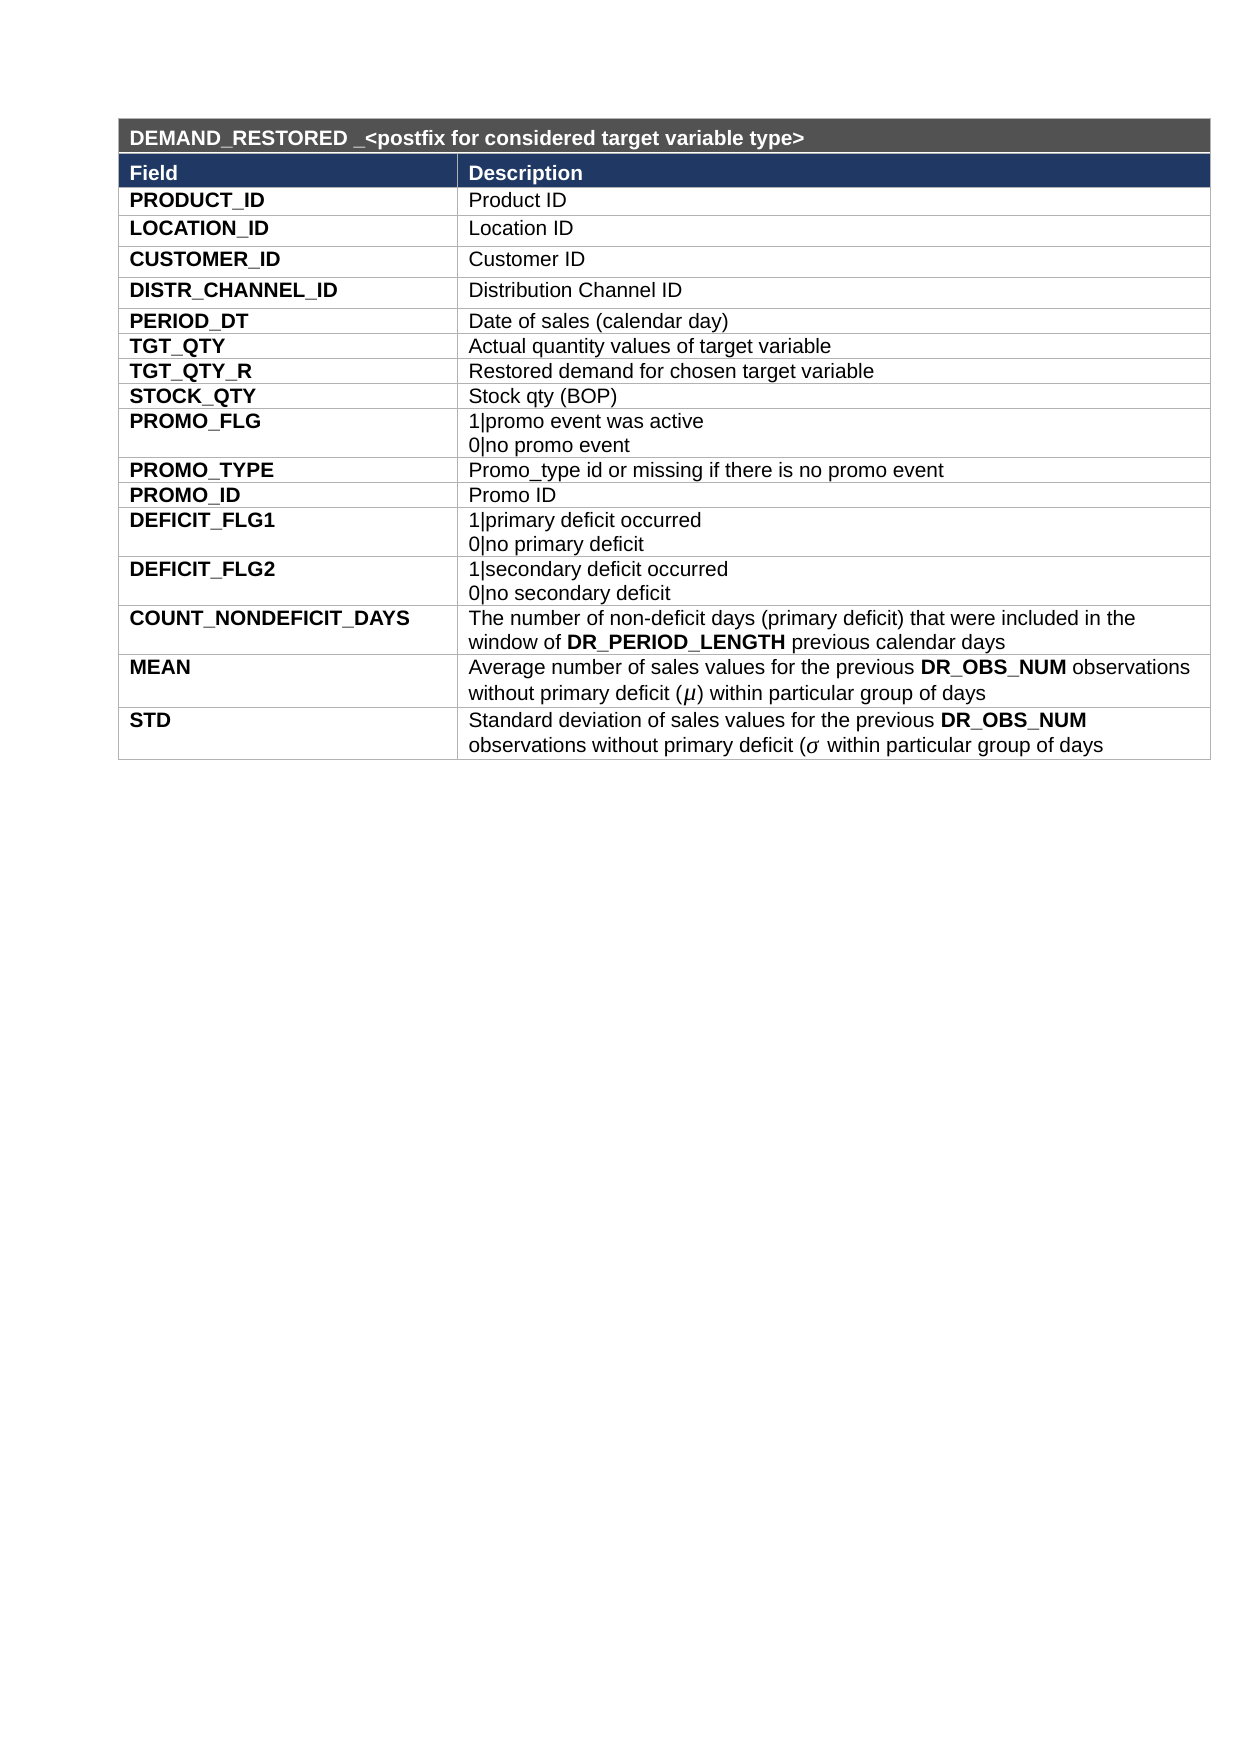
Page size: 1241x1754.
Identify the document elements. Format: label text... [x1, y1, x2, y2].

table_cell TGT_QTY [119, 334, 457, 358]
table_cell DEFICIT_FLG2 [119, 557, 457, 605]
table_cell 1|promo event was active 0|no promo event [458, 409, 1210, 457]
table_cell Field [119, 154, 457, 187]
table_cell Restored demand for chosen target variable [458, 359, 1210, 383]
table_cell Actual quantity values of target variable [458, 334, 1210, 358]
table_cell Location ID [458, 216, 1210, 246]
table_cell Distribution Channel ID [458, 278, 1210, 308]
table_cell Description [458, 154, 1210, 187]
table_cell Date of sales (calendar day) [458, 309, 1210, 333]
table_header DEMAND_RESTORED _<postfix for considered target variable type> [119, 119, 1210, 152]
table_cell PROMO_ID [119, 483, 457, 507]
table_cell The number of non-deficit days (primary deficit) that were included in the window of DR_PERIOD_LENGTH previous calendar days [458, 606, 1210, 654]
table_cell PERIOD_DT [119, 309, 457, 333]
table_cell LOCATION_ID [119, 216, 457, 246]
table_cell STOCK_QTY [119, 384, 457, 408]
table_cell PRODUCT_ID [119, 188, 457, 215]
table_cell PROMO_FLG [119, 409, 457, 457]
table_cell Promo ID [458, 483, 1210, 507]
table_cell 1|primary deficit occurred 0|no primary deficit [458, 508, 1210, 556]
table_cell MEAN [119, 655, 457, 707]
table_cell Customer ID [458, 247, 1210, 277]
table_cell Average number of sales values for the previous DR_OBS_NUM observations without primary deficit () within particular group of days [458, 655, 1210, 707]
table_cell Product ID [458, 188, 1210, 215]
table_cell Stock qty (BOP) [458, 384, 1210, 408]
table_cell STD [119, 708, 457, 759]
table_cell CUSTOMER_ID [119, 247, 457, 277]
table_cell PROMO_TYPE [119, 458, 457, 482]
table_cell 1|secondary deficit occurred 0|no secondary deficit [458, 557, 1210, 605]
table_cell DEFICIT_FLG1 [119, 508, 457, 556]
table_cell Promo_type id or missing if there is no promo event [458, 458, 1210, 482]
table_cell COUNT_NONDEFICIT_DAYS [119, 606, 457, 654]
table_cell DISTR_CHANNEL_ID [119, 278, 457, 308]
table_cell Standard deviation of sales values for the previous DR_OBS_NUM observations without primary deficit ( within particular group of days [458, 708, 1210, 759]
table_cell TGT_QTY_R [119, 359, 457, 383]
